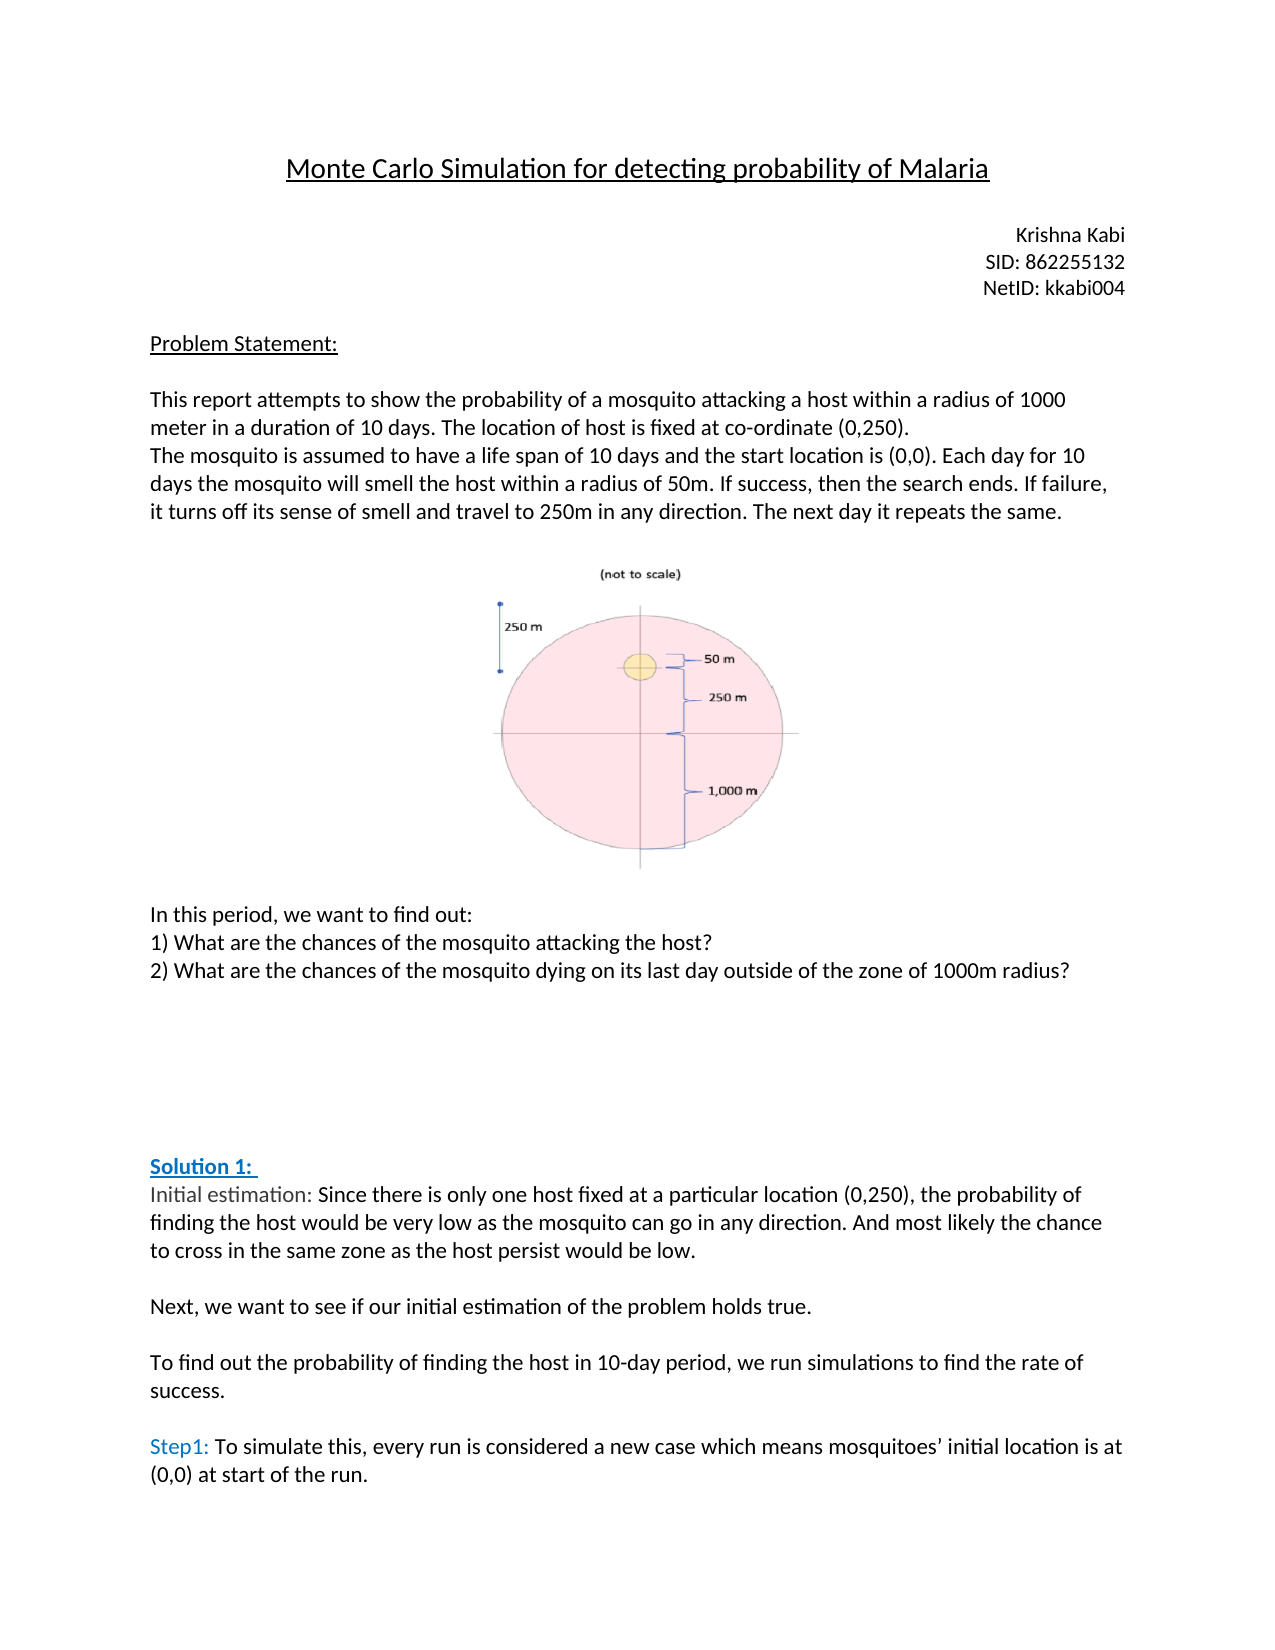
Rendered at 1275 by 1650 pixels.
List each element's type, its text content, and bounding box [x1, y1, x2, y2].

text The mosquito is assumed to have a life span of 10 days and the start location is (0,0). Each day for 10 days the mosquito will smell the host within a radius of 50m. If success, then the search ends. If failure, it turns off its sense of smell and travel to 250m in any direction. The next day it repeats the same. [150, 441, 1125, 525]
text Monte Carlo Simulation for detecting probability of Malaria [150, 150, 1125, 186]
text 1) What are the chances of the mosquito attacking the host? [150, 928, 1125, 956]
text Initial estimation: Since there is only one host fixed at a particular location (0,250), the probability of finding the host would be very low as the mosquito can go in any direction. And most likely the chance to cross in the same zone as the host persist would be low. [150, 1180, 1125, 1264]
text Krishna Kabi [150, 221, 1125, 248]
text 2) What are the chances of the mosquito dying on its last day outside of the zone of 1000m radius? [150, 956, 1125, 984]
text Step1: To simulate this, every run is considered a new case which means mosquitoes’ initial location is at (0,0) at start of the run. [150, 1432, 1125, 1488]
text This report attempts to show the probability of a mosquito attacking a host within a radius of 1000 meter in a duration of 10 days. The location of host is fixed at co-ordinate (0,250). [150, 385, 1125, 441]
text Solution 1: [150, 1152, 1125, 1180]
text Problem Statement: [150, 329, 1125, 357]
text NetID: kkabi004 [150, 274, 1125, 301]
text To find out the probability of finding the host in 10-day period, we run simulations to find the rate of success. [150, 1348, 1125, 1404]
text Next, we want to see if our initial estimation of the problem holds true. [150, 1292, 1125, 1320]
text In this period, we want to find out: [150, 900, 1125, 928]
picture [471, 553, 804, 872]
text SID: 862255132 [150, 248, 1125, 274]
